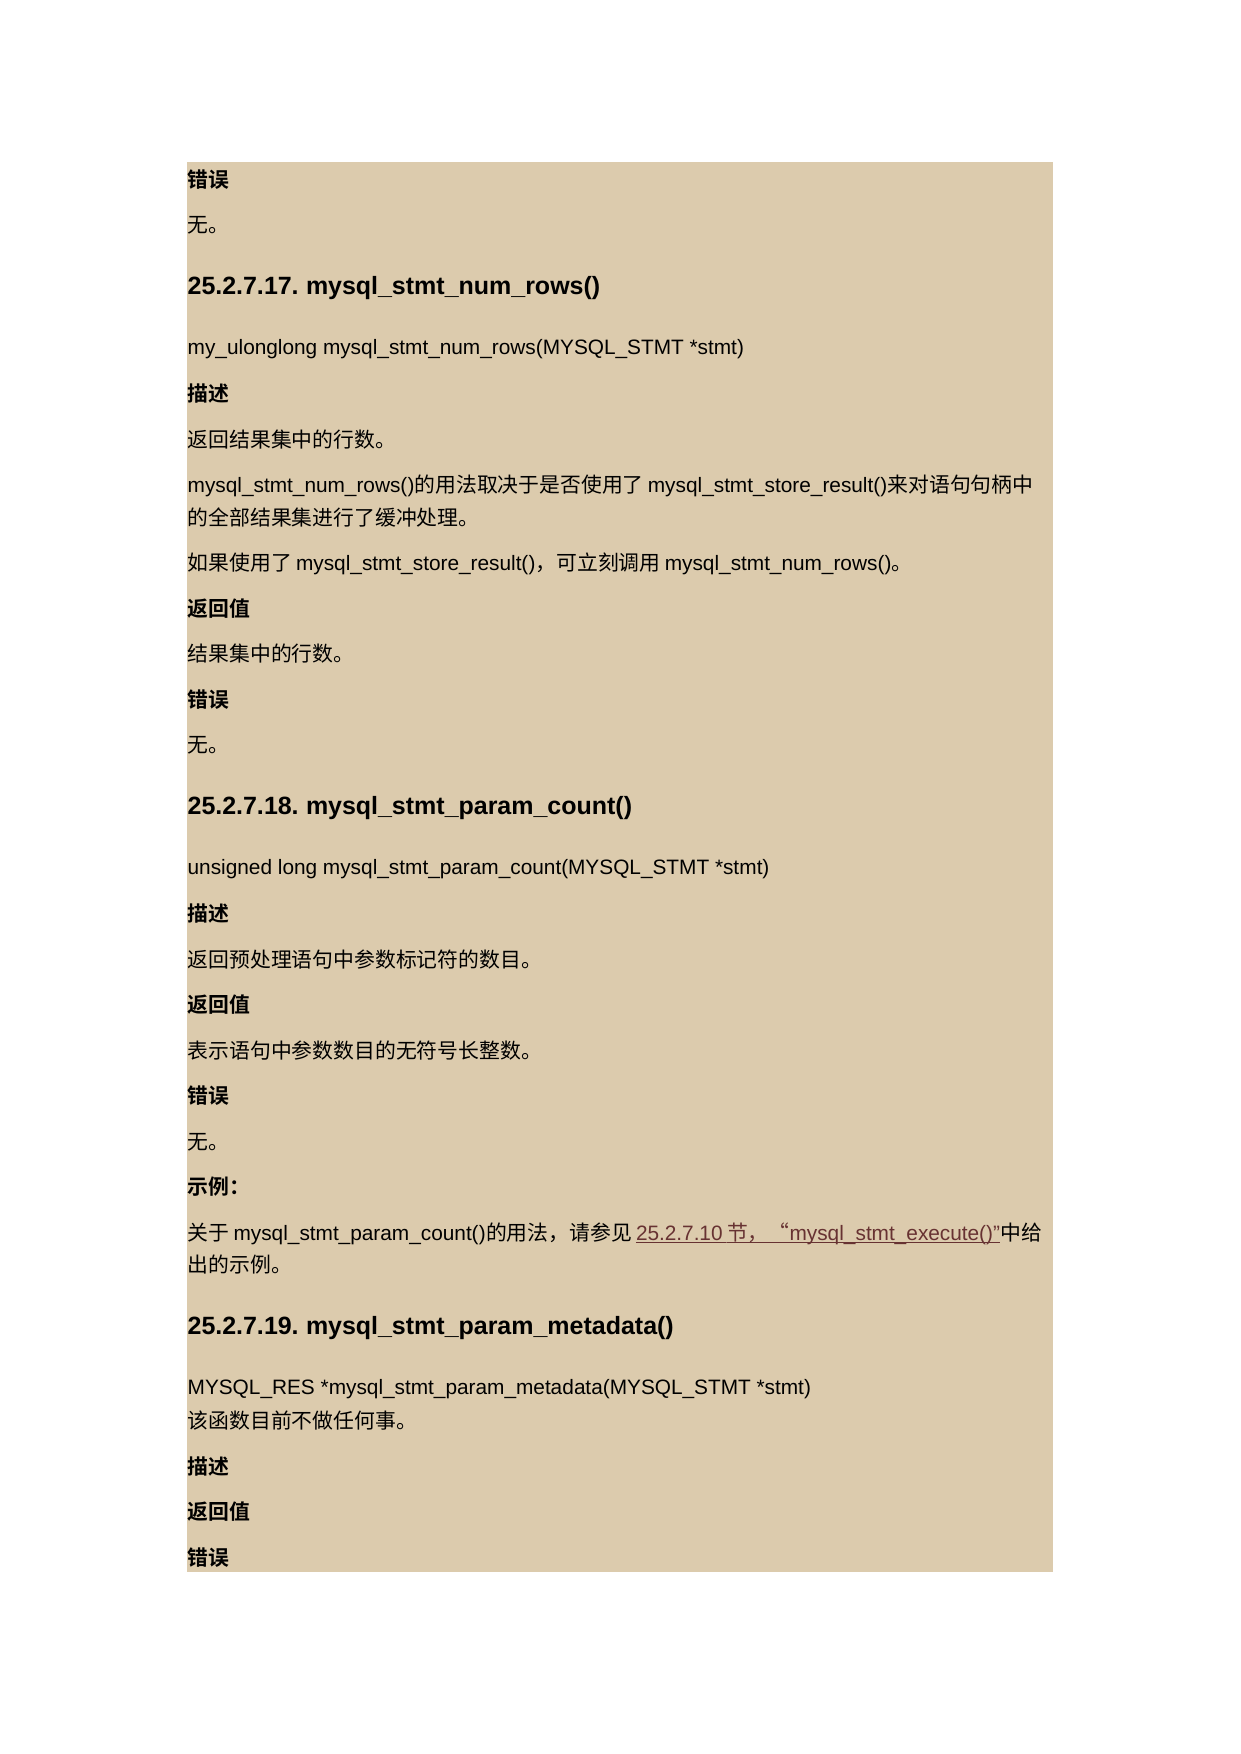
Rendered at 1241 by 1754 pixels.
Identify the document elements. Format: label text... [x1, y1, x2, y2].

text my_ulonglong mysql_stmt_num_rows(MYSQL_STMT *stmt) [187, 331, 1053, 363]
text 表示语句中参数数目的无符号长整数。 [187, 1033, 1053, 1065]
text 返回值 [187, 987, 1053, 1020]
text 25.2.7.19. mysql_stmt_param_metadata() [187, 1309, 1053, 1342]
text unsigned long mysql_stmt_param_count(MYSQL_STMT *stmt) [187, 851, 1053, 883]
text 描述 [187, 1449, 1053, 1481]
text 关于mysql_stmt_param_count()的用法，请参见25.2.7.10节，“mysql_stmt_execute()”中给出的示例。 [187, 1215, 1053, 1280]
text mysql_stmt_num_rows()的用法取决于是否使用了mysql_stmt_store_result()来对语句句柄中的全部结果集进行了缓冲处理。 [187, 467, 1053, 532]
text 无。 [187, 727, 1053, 760]
text 错误 [187, 1540, 1053, 1572]
text 描述 [187, 376, 1053, 409]
text 无。 [187, 1124, 1053, 1156]
text 错误 [187, 1078, 1053, 1111]
text 示例： [187, 1169, 1053, 1202]
text 结果集中的行数。 [187, 636, 1053, 669]
text 如果使用了mysql_stmt_store_result()，可立刻调用mysql_stmt_num_rows()。 [187, 545, 1053, 578]
text 25.2.7.18. mysql_stmt_param_count() [187, 789, 1053, 822]
text 该函数目前不做任何事。 [187, 1403, 1053, 1436]
text 25.2.7.17. mysql_stmt_num_rows() [187, 269, 1053, 302]
text 返回结果集中的行数。 [187, 422, 1053, 454]
text 错误 [187, 162, 1053, 194]
text 返回值 [187, 1494, 1053, 1527]
text 无。 [187, 207, 1053, 240]
text 错误 [187, 682, 1053, 714]
text 返回预处理语句中参数标记符的数目。 [187, 942, 1053, 974]
text 返回值 [187, 591, 1053, 623]
text 描述 [187, 896, 1053, 929]
text MYSQL_RES *mysql_stmt_param_metadata(MYSQL_STMT *stmt) [187, 1371, 1053, 1403]
